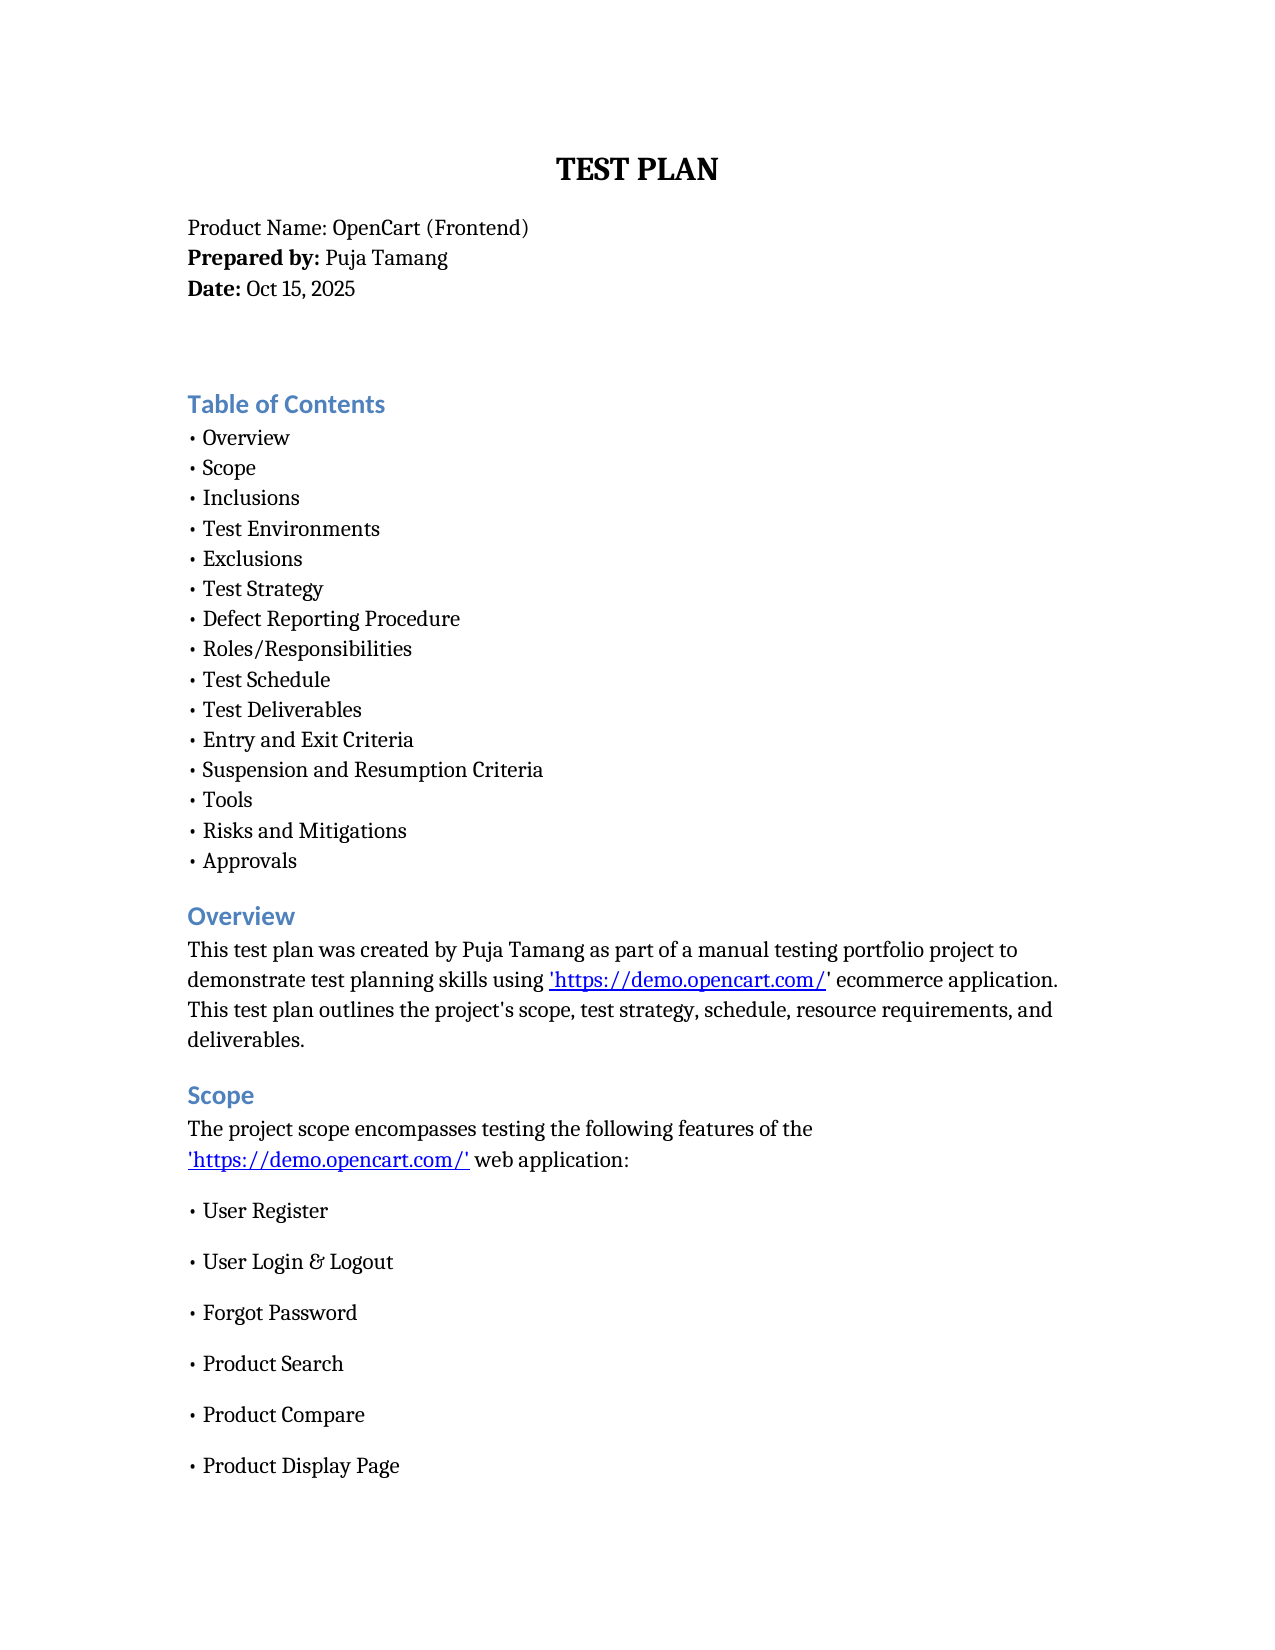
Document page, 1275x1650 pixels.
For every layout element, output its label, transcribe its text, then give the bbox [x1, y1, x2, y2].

text The project scope encompasses testing the following features of the 'https://demo.opencart.com/' web application: [187, 1116, 1087, 1173]
text • Forgot Password [187, 1299, 1087, 1326]
text TEST PLAN [187, 150, 1087, 188]
list • Scope [187, 455, 1087, 481]
subtitle Scope [187, 1078, 1087, 1111]
list • Test Deliverables [187, 697, 1087, 723]
subtitle Table of Contents [187, 387, 1087, 420]
list • Inclusions [187, 485, 1087, 511]
text Product Name: OpenCart (Frontend) Prepared by: Puja Tamang Date: Oct 15, 2025 [187, 215, 1087, 362]
list • Overview [187, 425, 1087, 451]
list • Risks and Mitigations [187, 817, 1087, 844]
text This test plan was created by Puja Tamang as part of a manual testing portfolio project to demonstrate test planning skills using 'https://demo.opencart.com/' ecommerce application. This test plan outlines the project's scope, test strategy, schedule, resource requirements, and deliverables. [187, 937, 1087, 1053]
list • Entry and Exit Criteria [187, 727, 1087, 753]
subtitle Overview [187, 899, 1087, 932]
text • Product Display Page [187, 1453, 1087, 1479]
list • Approvals [187, 848, 1087, 874]
text • User Login & Logout [187, 1248, 1087, 1275]
text • Product Compare [187, 1402, 1087, 1428]
list • Test Schedule [187, 666, 1087, 693]
text • Product Search [187, 1351, 1087, 1377]
list • Defect Reporting Procedure [187, 606, 1087, 632]
list • Test Strategy [187, 576, 1087, 602]
list • Exclusions [187, 546, 1087, 572]
text • User Register [187, 1197, 1087, 1224]
list • Tools [187, 787, 1087, 813]
list • Test Environments [187, 515, 1087, 542]
list • Roles/Responsibilities [187, 636, 1087, 662]
list • Suspension and Resumption Criteria [187, 757, 1087, 783]
